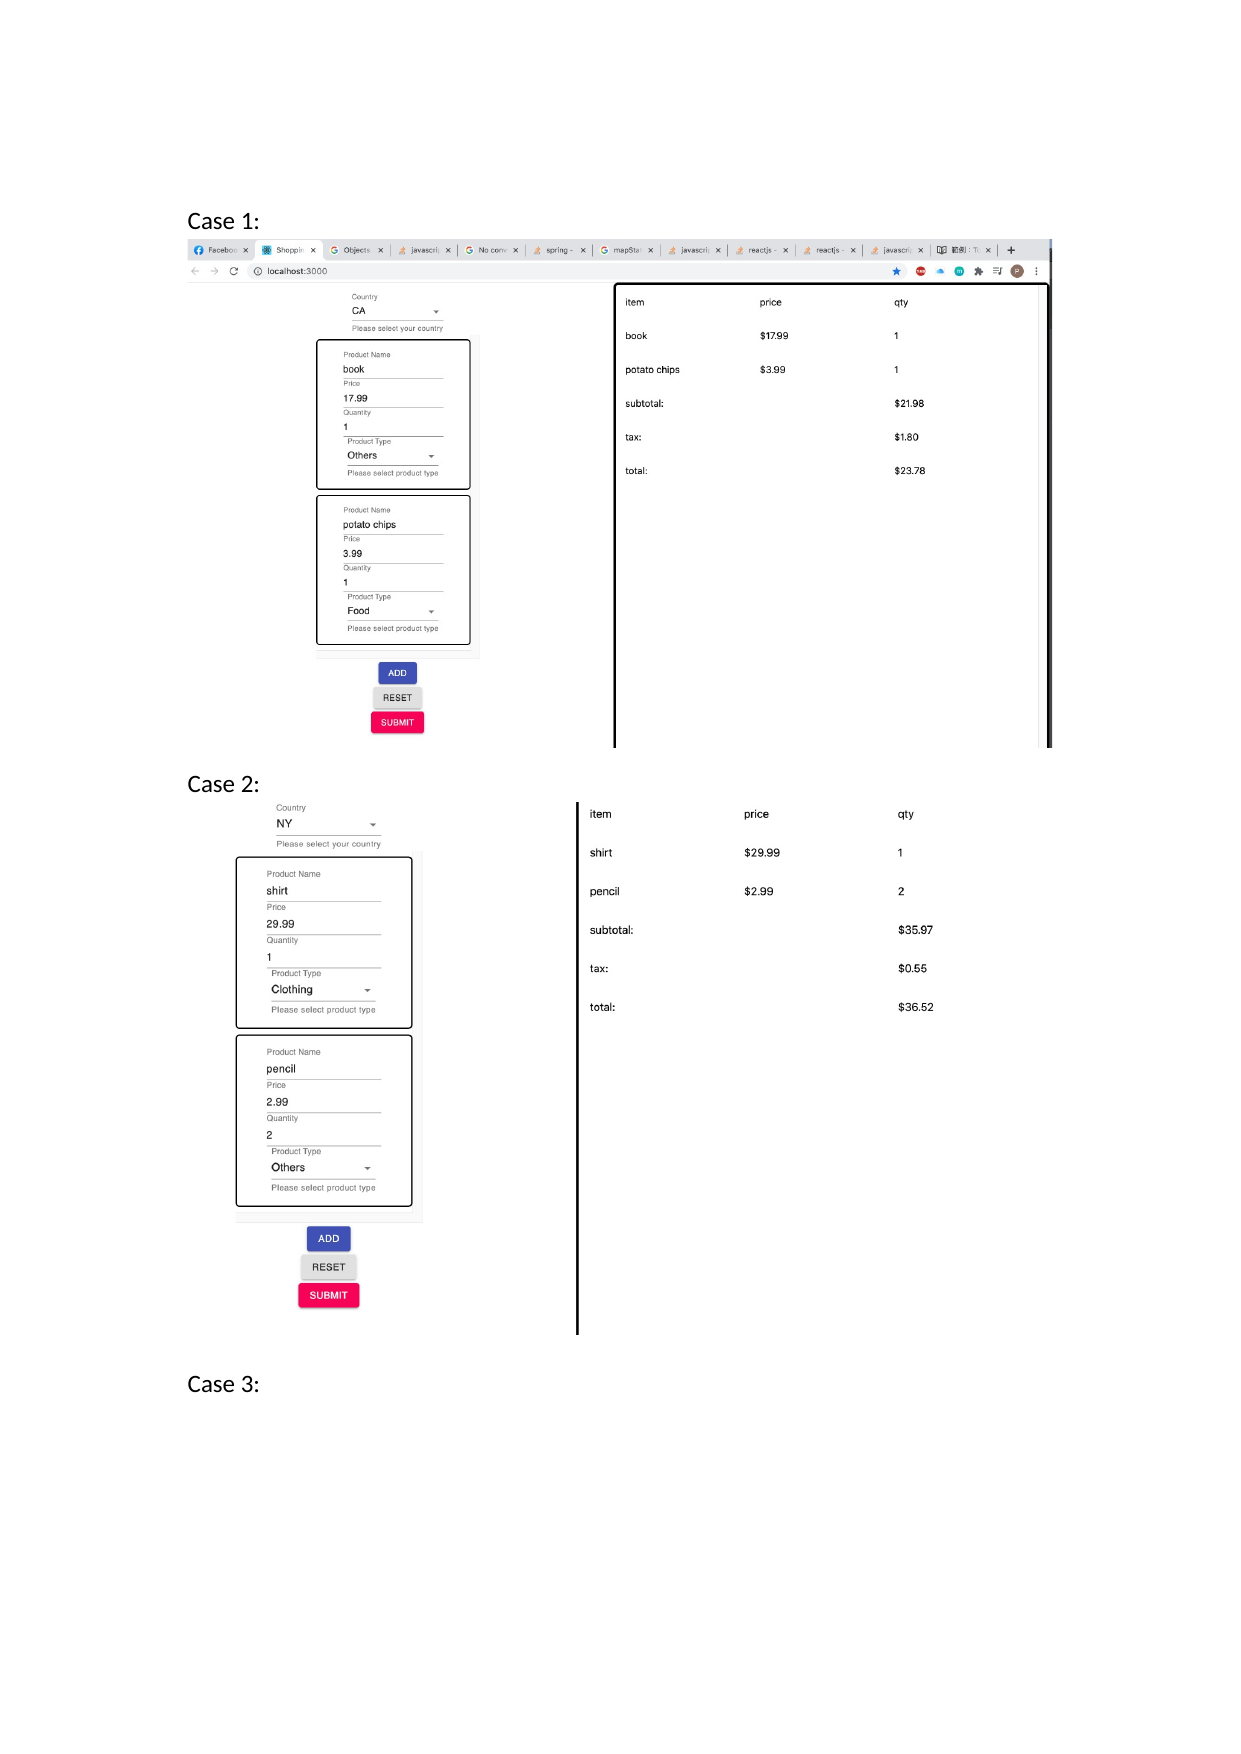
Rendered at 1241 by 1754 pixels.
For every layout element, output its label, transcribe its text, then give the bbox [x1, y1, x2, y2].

picture [187, 239, 1053, 748]
picture [187, 802, 1053, 1335]
text Case 1: [187, 202, 1053, 239]
text Case 3: [187, 1364, 1053, 1402]
text Case 2: [187, 764, 1053, 802]
